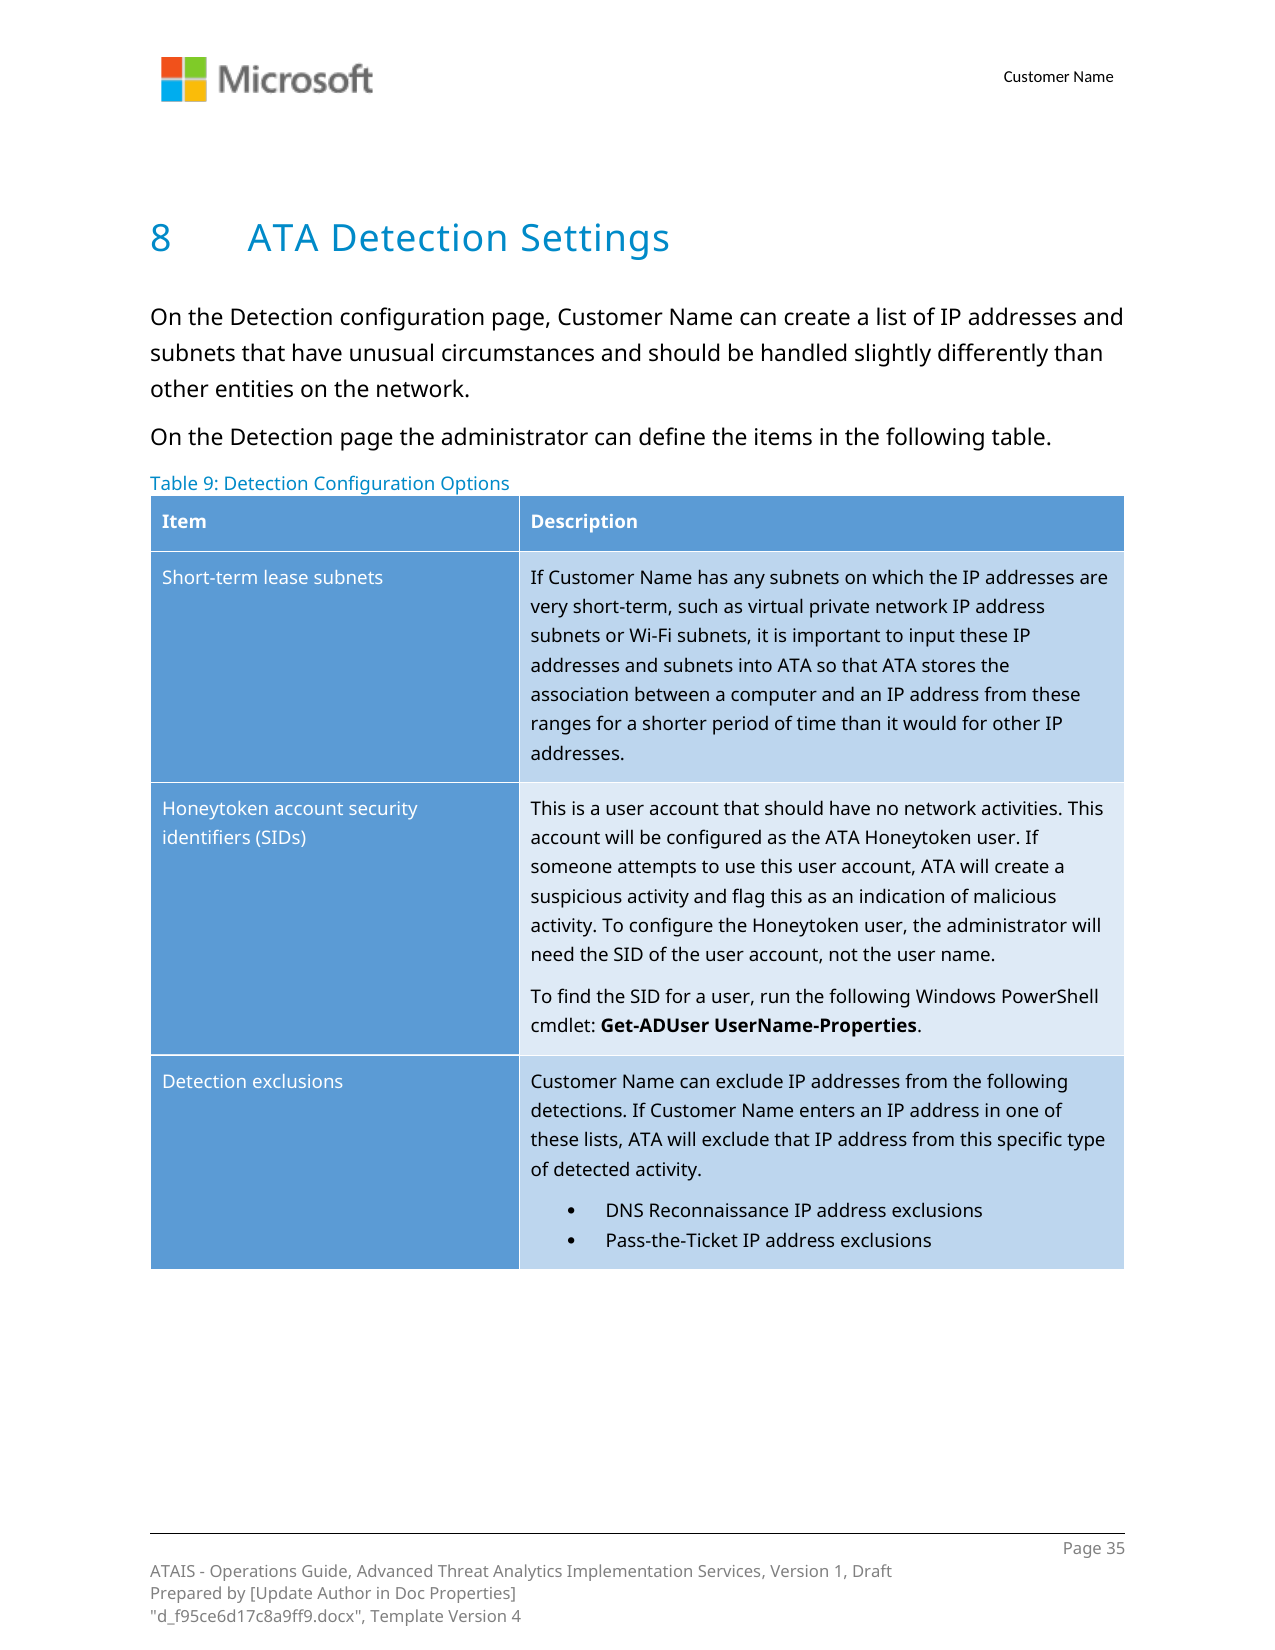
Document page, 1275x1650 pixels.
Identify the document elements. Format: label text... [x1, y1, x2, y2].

text On the Detection page the administrator can define the items in the following table. [150, 421, 1125, 453]
subtitle ATA Detection Settings [150, 201, 1125, 263]
table_cell Honeytoken account security identifiers (SIDs) [151, 783, 519, 1054]
table_cell Short-term lease subnets [151, 552, 519, 782]
table_cell Detection exclusions [151, 1056, 519, 1269]
text On the Detection configuration page, Customer Name can create a list of IP addresses and subnets that have unusual circumstances and should be handled slightly differently than other entities on the network. [150, 301, 1125, 404]
text Table 9: Detection Configuration Options [150, 470, 1125, 495]
table_cell This is a user account that should have no network activities. This account will be configured as the ATA Honeytoken user. If someone attempts to use this user account, ATA will create a suspicious activity and flag this as an indication of malicious activity. To configure the Honeytoken user, the administrator will need the SID of the user account, not the user name. To find the SID for a user, run the following Windows PowerShell cmdlet: Get-ADUser UserName-Properties. [520, 783, 1124, 1054]
table_header Item [151, 496, 519, 551]
table_cell Customer Name can exclude IP addresses from the following detections. If Customer Name enters an IP address in one of these lists, ATA will exclude that IP address from this specific type of detected activity. DNS Reconnaissance IP address exclusions Pass-the-Ticket IP address exclusions [520, 1056, 1124, 1269]
table_cell If Customer Name has any subnets on which the IP addresses are very short-term, such as virtual private network IP address subnets or Wi-Fi subnets, it is important to input these IP addresses and subnets into ATA so that ATA stores the association between a computer and an IP address from these ranges for a shorter period of time than it would for other IP addresses. [520, 552, 1124, 782]
picture [161, 57, 374, 103]
table_header Description [520, 496, 1124, 551]
